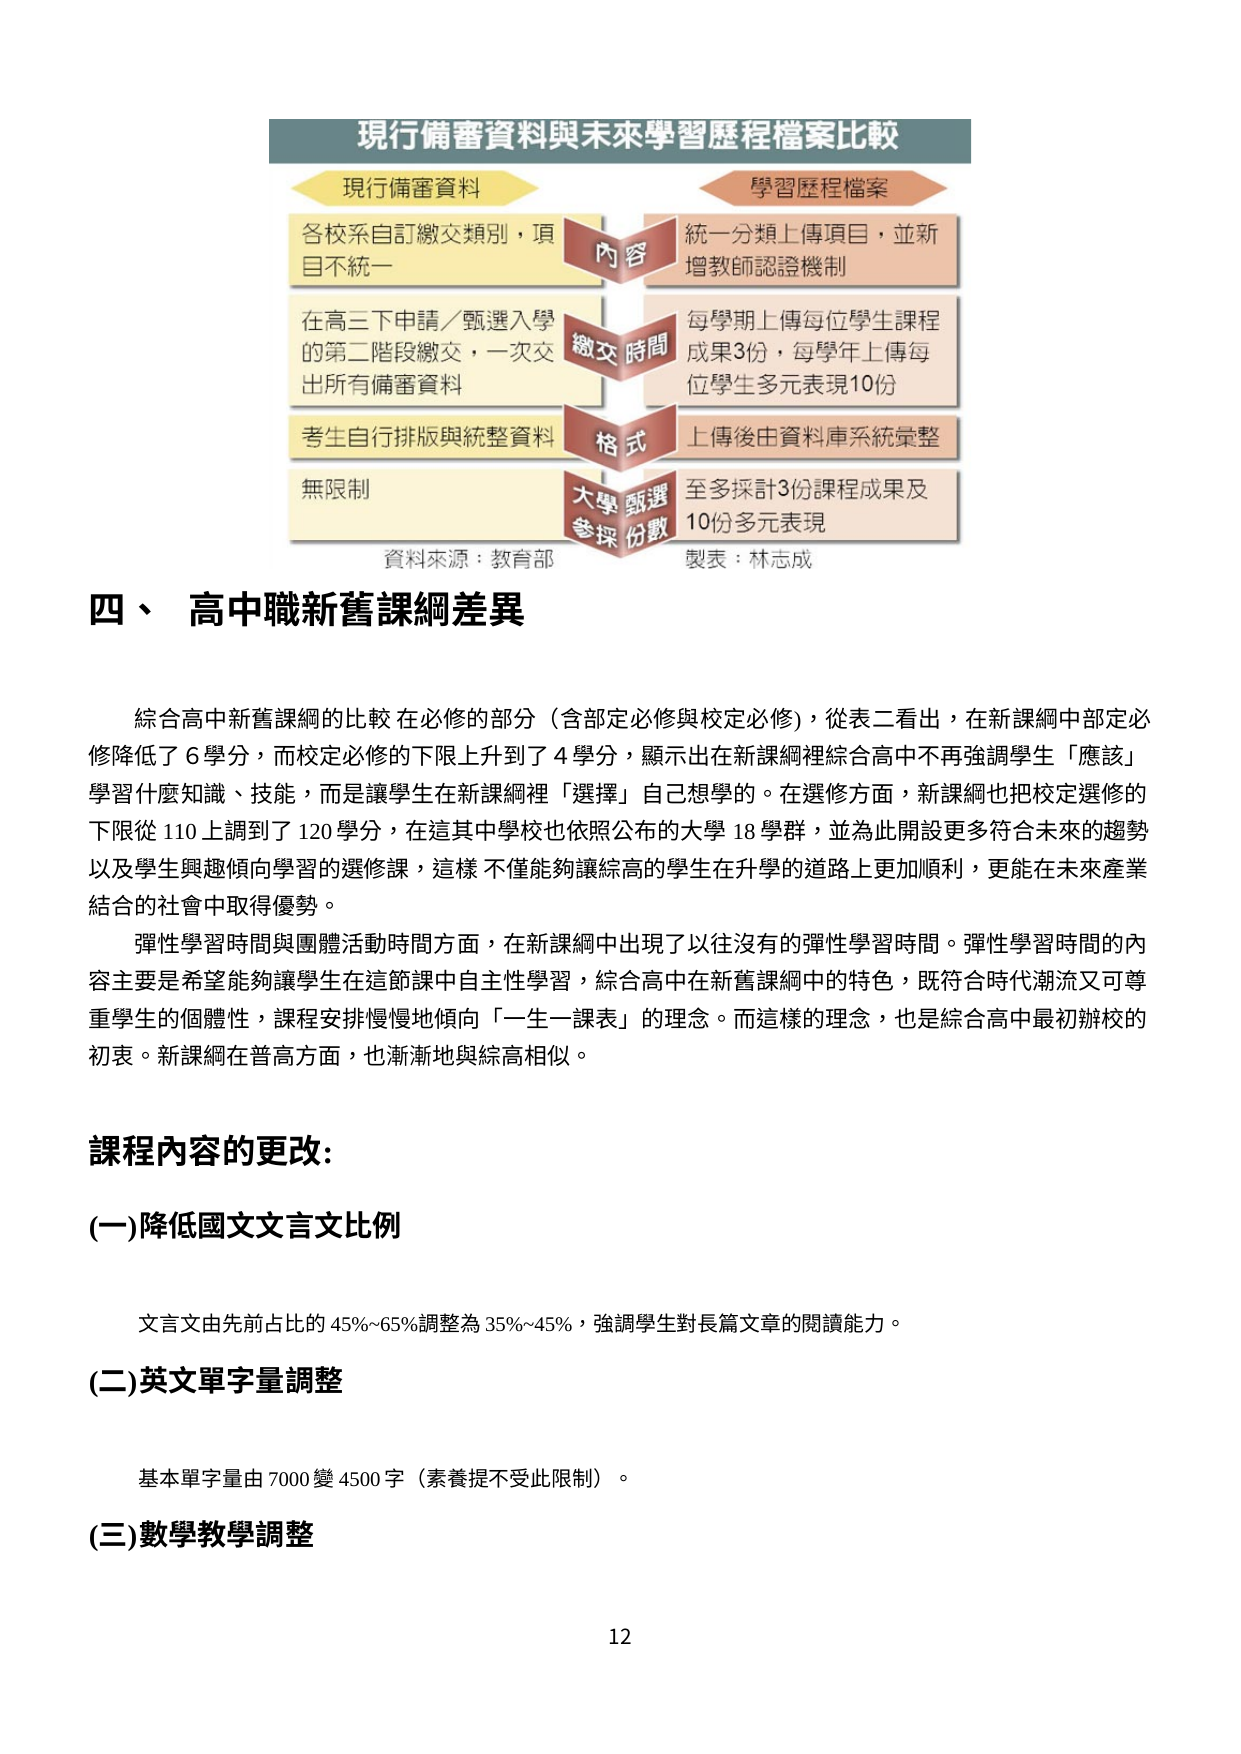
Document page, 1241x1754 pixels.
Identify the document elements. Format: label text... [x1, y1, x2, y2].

text 課程內容的更改: [89, 1111, 1152, 1186]
text 綜合高中新舊課綱的比較 在必修的部分（含部定必修與校定必修)，從表二看出，在新課綱中部定必修降低了６學分，而校定必修的下限上升到了４學分，顯示出在新課綱裡綜合高中不再強調學生「應該」學習什麼知識、技能，而是讓學生在新課綱裡「選擇」自己想學的。在選修方面，新課綱也把校定選修的下限從110上調到了120學分，在這其中學校也依照公布的大學18學群，並為此開設更多符合未來的趨勢以及學生興趣傾向學習的選修課，這樣 不僅能夠讓綜高的學生在升學的道路上更加順利，更能在未來產業結合的社會中取得優勢。 [89, 698, 1152, 923]
picture [269, 119, 972, 569]
text 彈性學習時間與團體活動時間方面，在新課綱中出現了以往沒有的彈性學習時間。彈性學習時間的內容主要是希望能夠讓學生在這節課中自主性學習，綜合高中在新舊課綱中的特色，既符合時代潮流又可尊重學生的個體性，課程安排慢慢地傾向「一生一課表」的理念。而這樣的理念，也是綜合高中最初辦校的初衷。新課綱在普高方面，也漸漸地與綜高相似。 [89, 923, 1152, 1073]
subtitle 數學教學調整 [89, 1496, 1152, 1571]
list 基本單字量由7000變4500字（素養提不受此限制）。 [139, 1458, 1152, 1496]
subtitle 英文單字量調整 [89, 1341, 1152, 1416]
subtitle 高中職新舊課綱差異 [89, 569, 1152, 644]
list 文言文由先前占比的45%~65%調整為35%~45%，強調學生對長篇文章的閱讀能力。 [139, 1303, 1152, 1341]
subtitle 降低國文文言文比例 [89, 1186, 1152, 1261]
